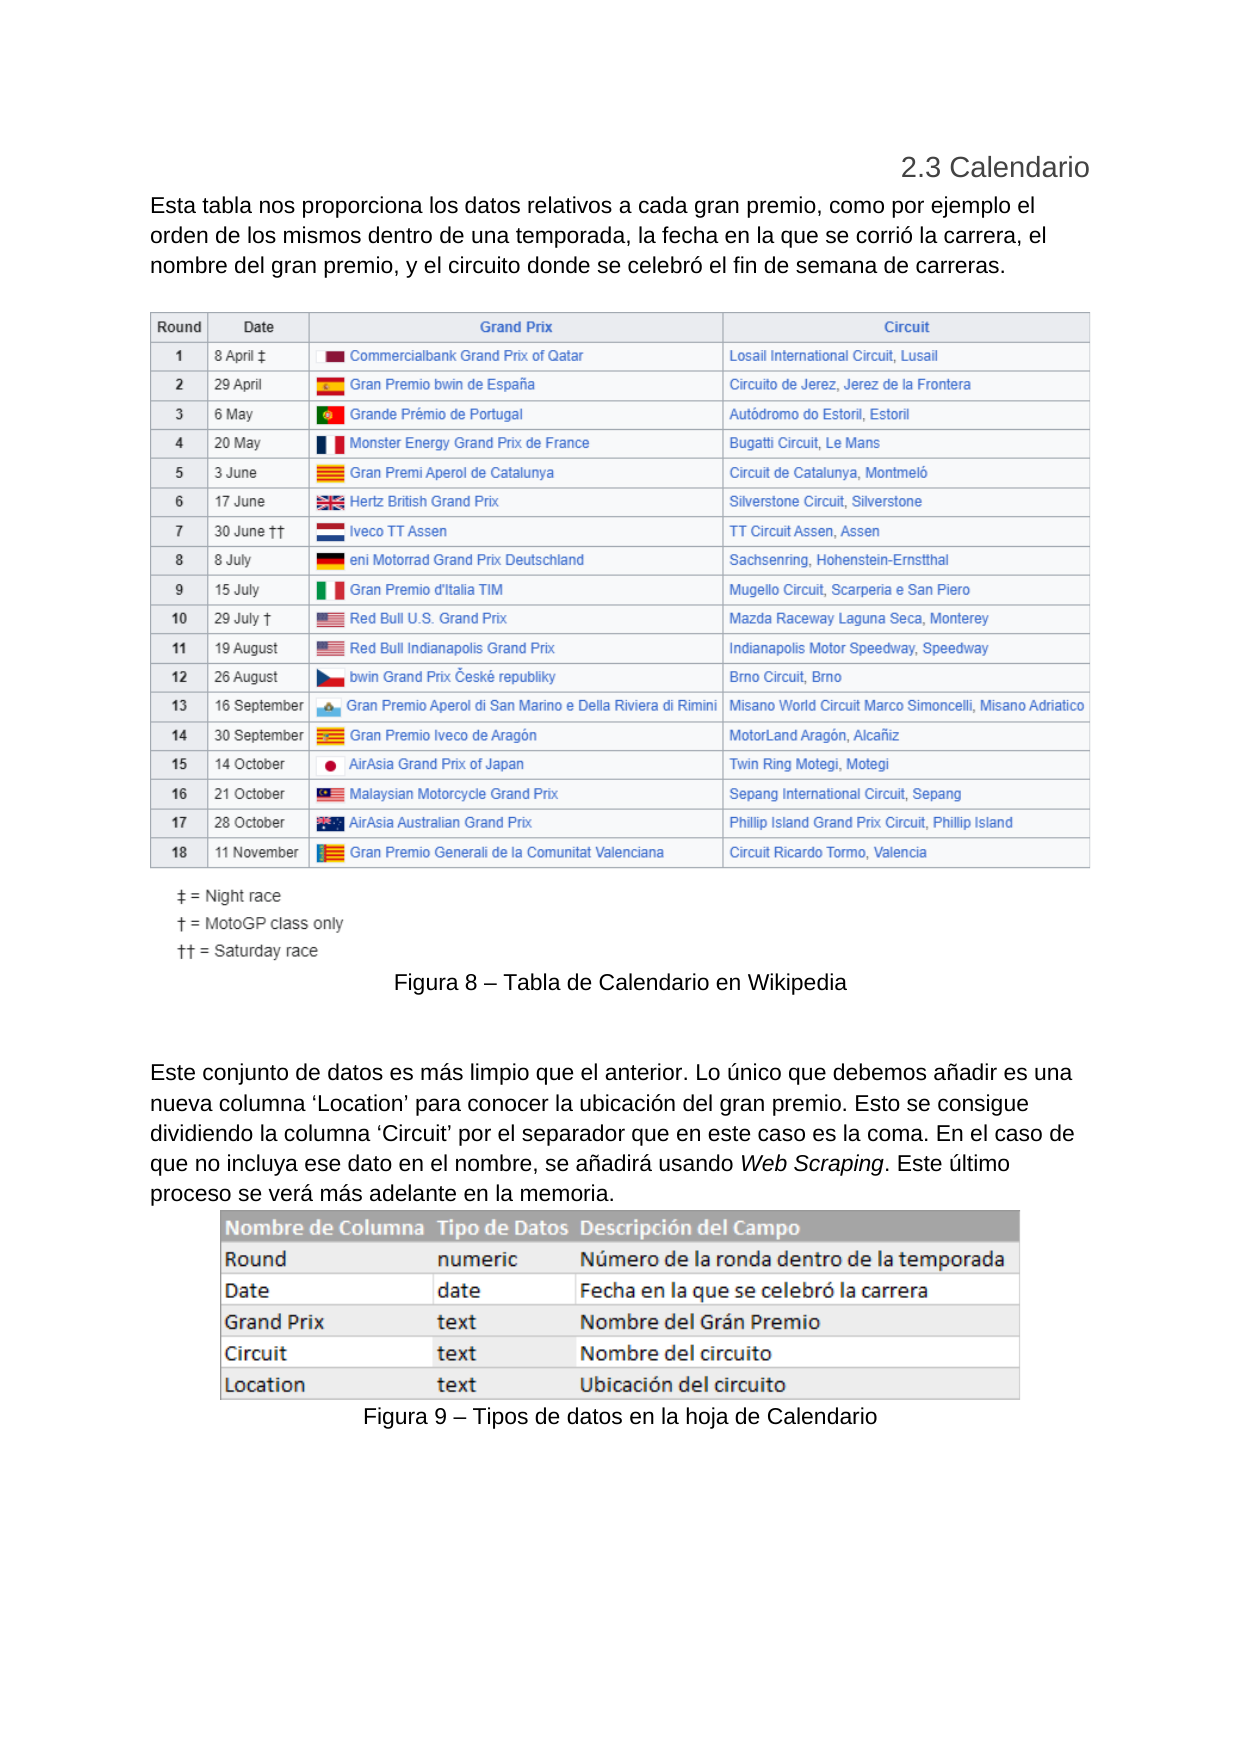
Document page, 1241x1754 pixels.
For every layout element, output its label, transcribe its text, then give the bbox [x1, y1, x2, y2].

picture [220, 1210, 1020, 1400]
picture [150, 312, 1091, 965]
text Esta tabla nos proporciona los datos relativos a cada gran premio, como por ejemplo el orden de los mismos dentro de una temporada, la fecha en la que se corrió la carrera, el nombre del gran premio, y el circuito donde se celebró el fin de semana de carreras. [150, 192, 1090, 279]
text Figura 9 – Tipos de datos en la hoja de Calendario [150, 1403, 1090, 1429]
text Figura 8 – Tabla de Calendario en Wikipedia [150, 969, 1090, 995]
subtitle 2.3 Calendario [150, 150, 1090, 183]
text Este conjunto de datos es más limpio que el anterior. Lo único que debemos añadir es una nueva columna ‘Location’ para conocer la ubicación del gran premio. Esto se consigue dividiendo la columna ‘Circuit’ por el separador que en este caso es la coma. En el caso de que no incluya ese dato en el nombre, se añadirá usando Web Scraping. Este último proceso se verá más adelante en la memoria. [150, 1059, 1090, 1206]
